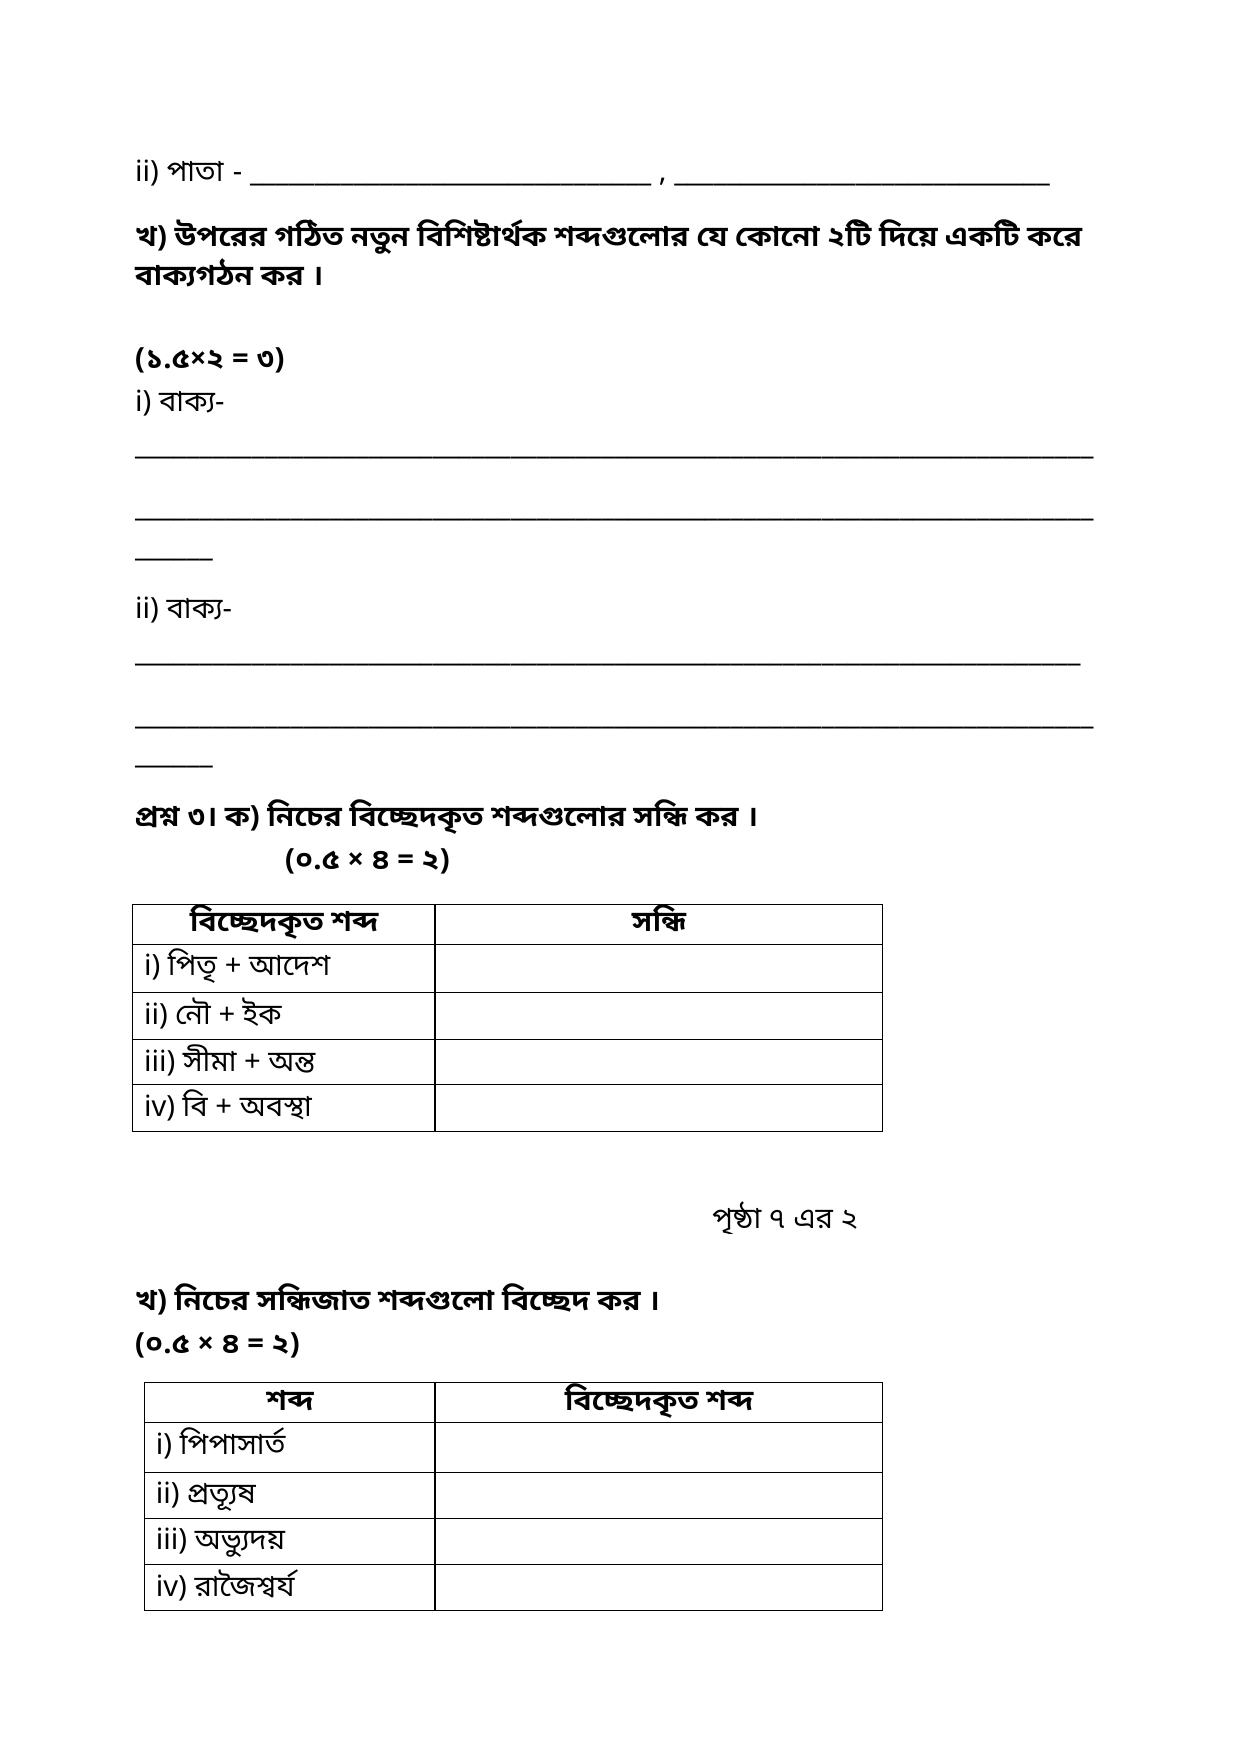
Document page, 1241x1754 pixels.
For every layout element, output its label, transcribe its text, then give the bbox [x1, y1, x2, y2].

table_cell iv) বি + অবস্থা [133, 1085, 434, 1131]
table_cell iii) সীমা + অন্ত [133, 1040, 434, 1084]
table_header বিচ্ছেদকৃত শব্দ [133, 905, 434, 943]
table_cell iv) রাজৈশ্বর্য [145, 1565, 434, 1610]
table_cell [436, 993, 882, 1039]
table_cell iii) অভ্যুদয় [145, 1519, 434, 1564]
table_cell [436, 1565, 882, 1610]
table_header বিচ্ছেদকৃত শব্দ [436, 1383, 882, 1422]
text খ) নিচের সন্ধিজাত শব্দগুলো বিচ্ছেদ কর । (০.৫ × ৪ = ২) [135, 1279, 1105, 1365]
text ii) বাক্য- _________________________________________________________________________ [135, 588, 1105, 670]
table_header সন্ধি [436, 905, 882, 943]
table_cell [436, 1423, 882, 1472]
text ________________________________________________________________________________ [135, 693, 1105, 772]
text ii) পাতা - _______________________________ , _____________________________ [135, 150, 1105, 193]
table_cell [436, 1040, 882, 1084]
table_header শব্দ [145, 1383, 434, 1422]
table_cell [436, 945, 882, 992]
table_cell ii) নৌ + ইক [133, 993, 434, 1039]
table_cell [436, 1473, 882, 1517]
text খ) উপরের গঠিত নতুন বিশিষ্টার্থক শব্দগুলোর যে কোনো ২টি দিয়ে একটি করে বাক্যগঠন কর । (১.৫×২ = ৩) [135, 216, 1105, 380]
table_cell ii) প্রত্যূষ [145, 1473, 434, 1517]
table_cell [436, 1519, 882, 1564]
table_cell i) পিতৃ + আদেশ [133, 945, 434, 992]
text প্রশ্ন ৩। ক) নিচের বিচ্ছেদকৃত শব্দগুলোর সন্ধি কর । (০.৫ × ৪ = ২) [135, 795, 1105, 881]
table_cell [436, 1085, 882, 1131]
text ________________________________________________________________________________ [135, 486, 1105, 565]
table_cell i) পিপাসার্ত [145, 1423, 434, 1472]
text i) বাক্য- __________________________________________________________________________ [135, 380, 1105, 463]
